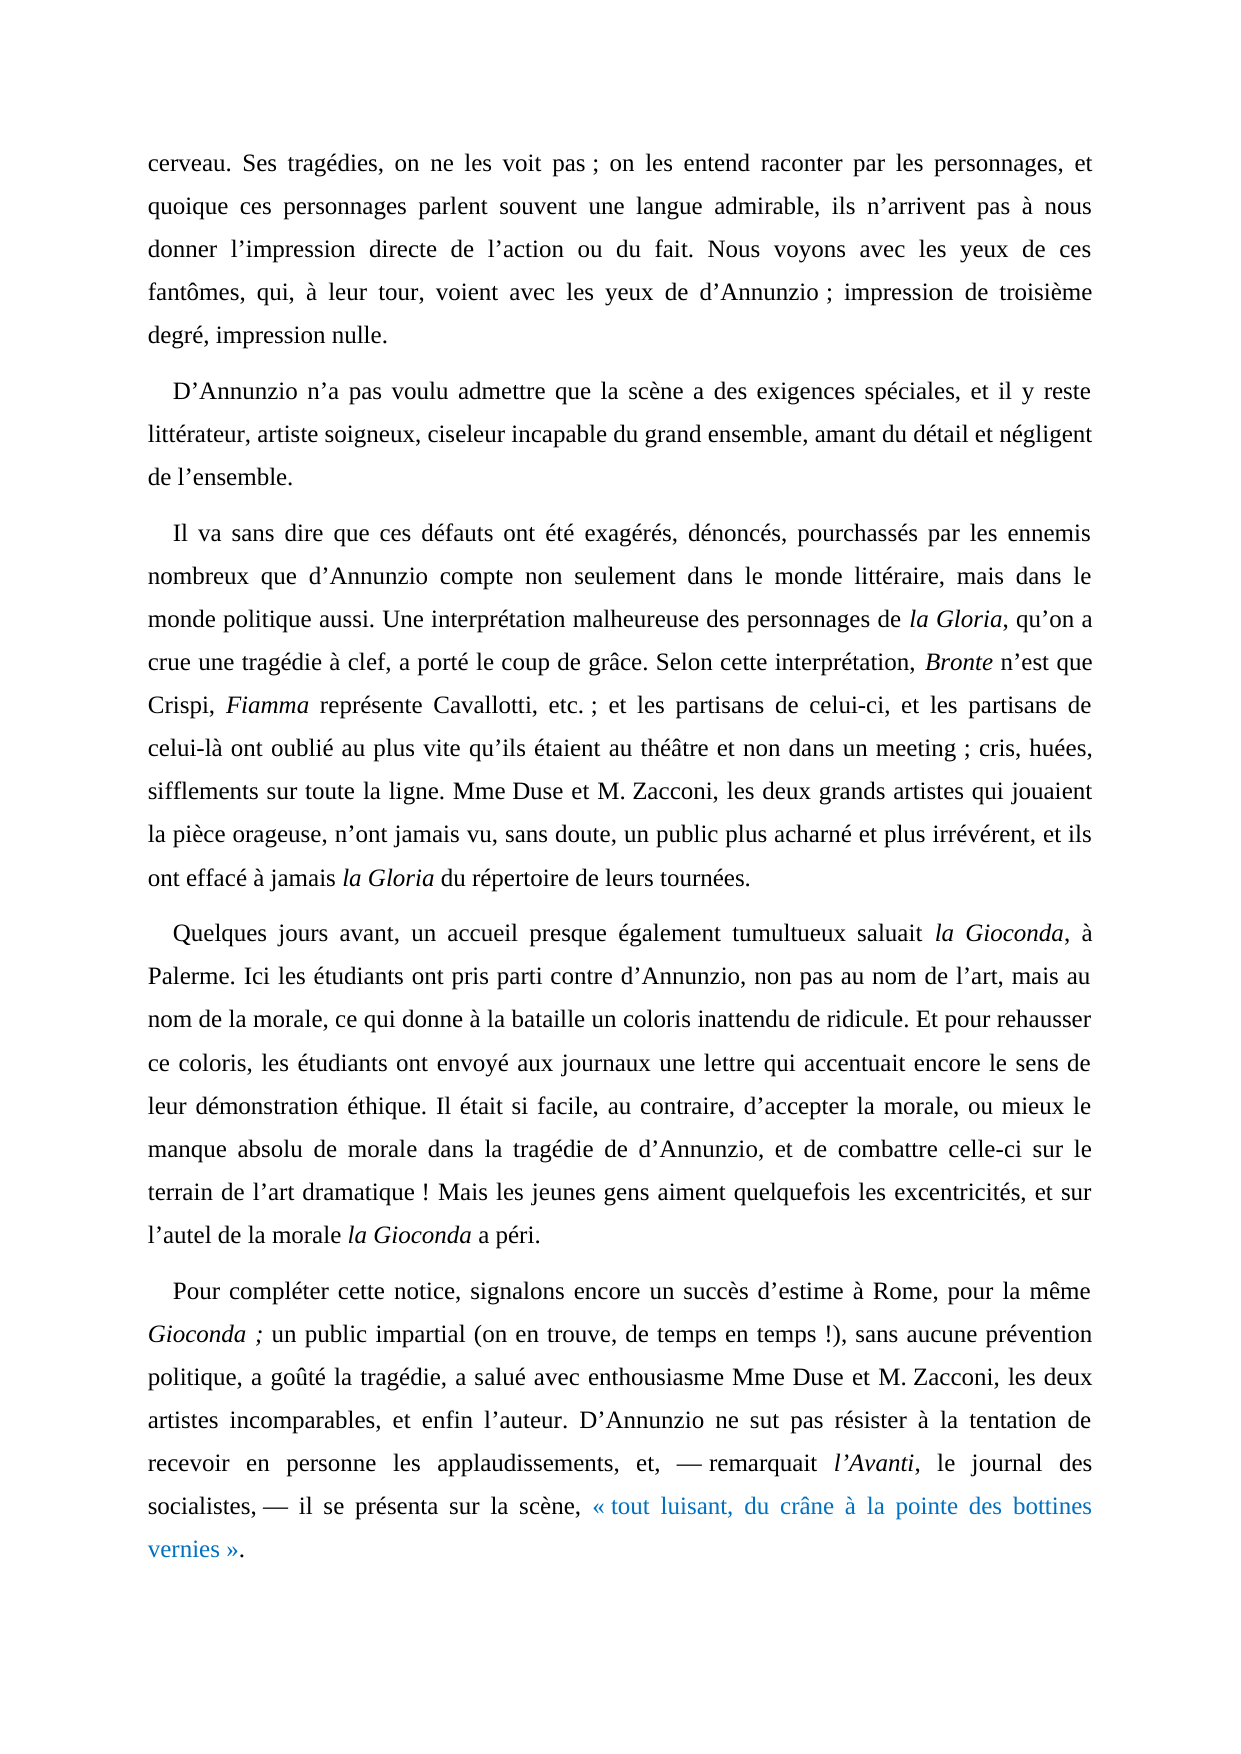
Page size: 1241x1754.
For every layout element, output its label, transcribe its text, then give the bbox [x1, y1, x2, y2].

text Il va sans dire que ces défauts ont été exagérés, dénoncés, pourchassés par les ennemis nombreux que d’Annunzio compte non seulement dans le monde littéraire, mais dans le monde politique aussi. Une interprétation malheureuse des personnages de la Gloria, qu’on a crue une tragédie à clef, a porté le coup de grâce. Selon cette interprétation, Bronte n’est que Crispi, Fiamma représente Cavallotti, etc. ; et les partisans de celui-ci, et les partisans de celui-là ont oublié au plus vite qu’ils étaient au théâtre et non dans un meeting ; cris, huées, sifflements sur toute la ligne. Mme Duse et M. Zacconi, les deux grands artistes qui jouaient la pièce orageuse, n’ont jamais vu, sans doute, un public plus acharné et plus irrévérent, et ils ont effacé à jamais la Gloria du répertoire de leurs tournées. [148, 518, 1093, 891]
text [148, 148, 1093, 349]
text Quelques jours avant, un accueil presque également tumultueux saluait la Gioconda, à Palerme. Ici les étudiants ont pris parti contre d’Annunzio, non pas au nom de l’art, mais au nom de la morale, ce qui donne à la bataille un coloris inattendu de ridicule. Et pour rehausser ce coloris, les étudiants ont envoyé aux journaux une lettre qui accentuait encore le sens de leur démonstration éthique. Il était si facile, au contraire, d’accepter la morale, ou mieux le manque absolu de morale dans la tragédie de d’Annunzio, et de combattre celle-ci sur le terrain de l’art dramatique ! Mais les jeunes gens aiment quelquefois les excentricités, et sur l’autel de la morale la Gioconda a péri. [148, 918, 1093, 1249]
text D’Annunzio n’a pas voulu admettre que la scène a des exigences spéciales, et il y reste littérateur, artiste soigneux, ciseleur incapable du grand ensemble, amant du détail et négligent de l’ensemble. [148, 376, 1093, 491]
text Pour compléter cette notice, signalons encore un succès d’estime à Rome, pour la même Gioconda ; un public impartial (on en trouve, de temps en temps !), sans aucune prévention politique, a goûté la tragédie, a salué avec enthousiasme Mme Duse et M. Zacconi, les deux artistes incomparables, et enfin l’auteur. D’Annunzio ne sut pas résister à la tentation de recevoir en personne les applaudissements, et, — remarquait l’Avanti, le journal des socialistes, — il se présenta sur la scène, « tout luisant, du crâne à la pointe des bottines vernies ». [148, 1276, 1093, 1563]
